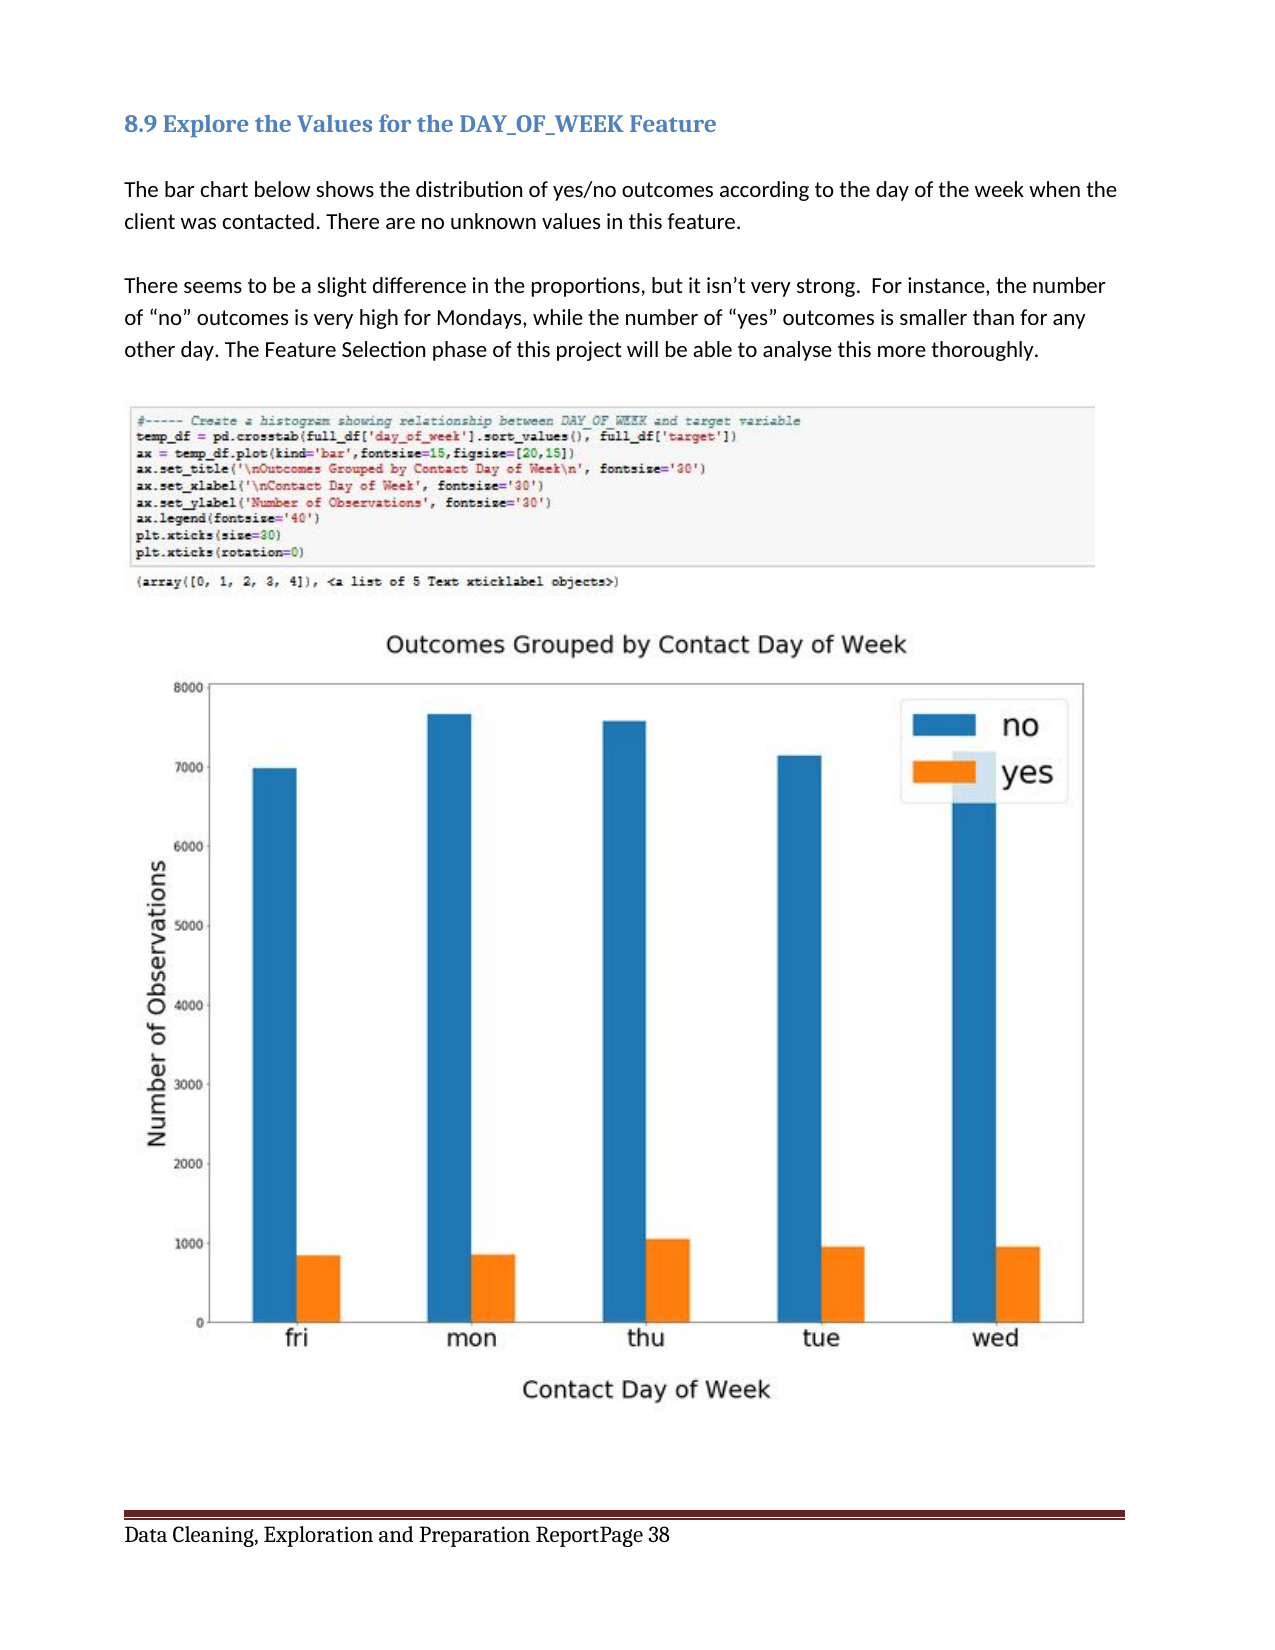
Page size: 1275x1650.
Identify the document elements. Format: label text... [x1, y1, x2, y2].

text There seems to be a slight difference in the proportions, but it isn’t very strong. For instance, the number of “no” outcomes is very high for Mondays, while the number of “yes” outcomes is smaller than for any other day. The Feature Selection phase of this project will be able to analyse this more thoroughly. [124, 271, 1125, 364]
text The bar chart below shows the distribution of yes/no outcomes according to the day of the week when the client was contacted. There are no unknown values in this feature. [124, 175, 1125, 235]
picture [124, 400, 1095, 1413]
subtitle 8.9 Explore the Values for the DAY_OF_WEEK Feature [124, 109, 1125, 138]
